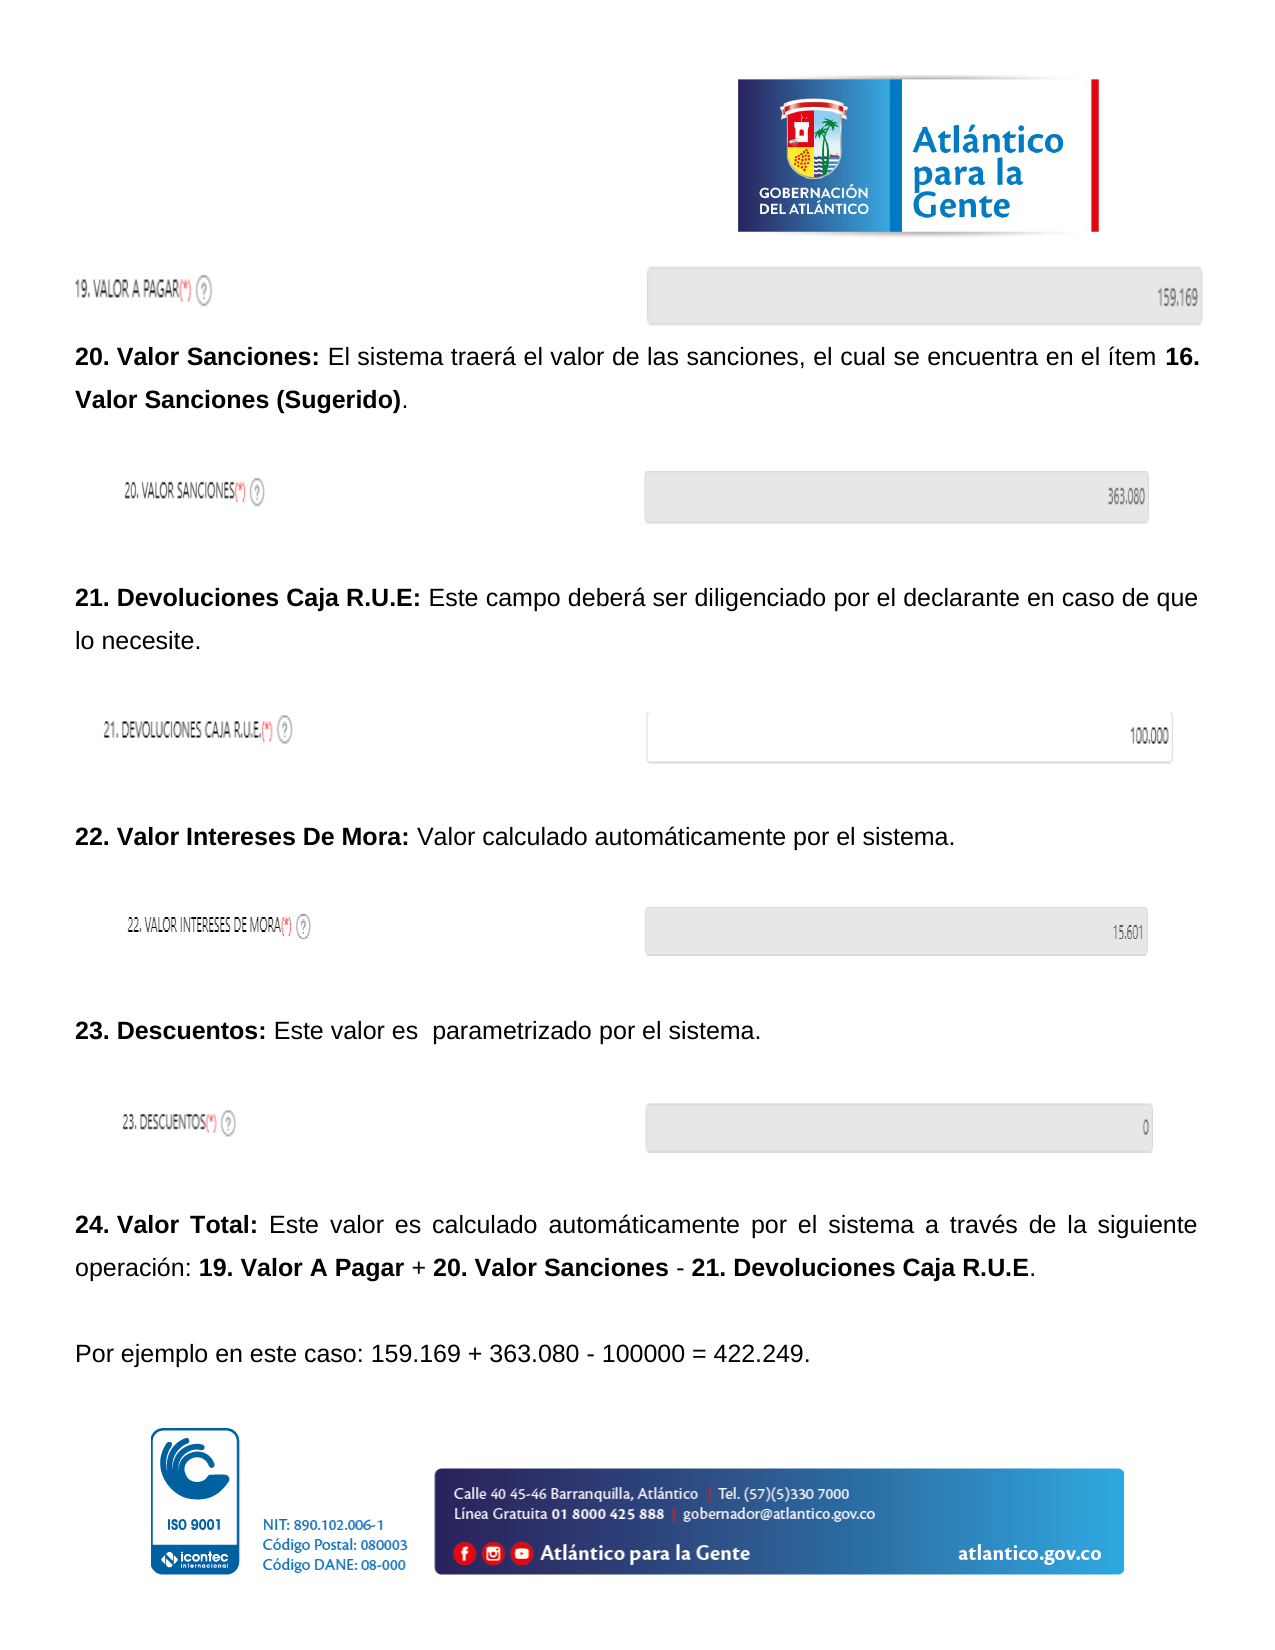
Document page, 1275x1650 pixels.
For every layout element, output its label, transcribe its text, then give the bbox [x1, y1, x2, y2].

list Descuentos: Este valor es parametrizado por el sistema. [75, 1016, 1200, 1045]
picture [151, 1428, 1125, 1575]
picture [75, 265, 1208, 328]
list Devoluciones Caja R.U.E: Este campo deberá ser diligenciado por el declarante en caso de que lo necesite. [75, 583, 1200, 655]
picture [124, 907, 1151, 960]
picture [122, 471, 1153, 526]
list Valor Intereses De Mora: Valor calculado automáticamente por el sistema. [75, 822, 1200, 850]
list Valor Total: Este valor es calculado automáticamente por el sistema a través de la siguiente operación: 19. Valor A Pagar + 20. Valor Sanciones - 21. Devoluciones Caja R.U.E. [75, 1210, 1200, 1282]
picture [734, 75, 1102, 238]
list Por ejemplo en este caso: 159.169 + 363.080 - 100000 = 422.249. [75, 1339, 1200, 1368]
list Valor Sanciones: El sistema traerá el valor de las sanciones, el cual se encuentra en el ítem 16. Valor Sanciones (Sugerido). [75, 342, 1200, 414]
picture [120, 1102, 1155, 1153]
picture [100, 712, 1175, 765]
